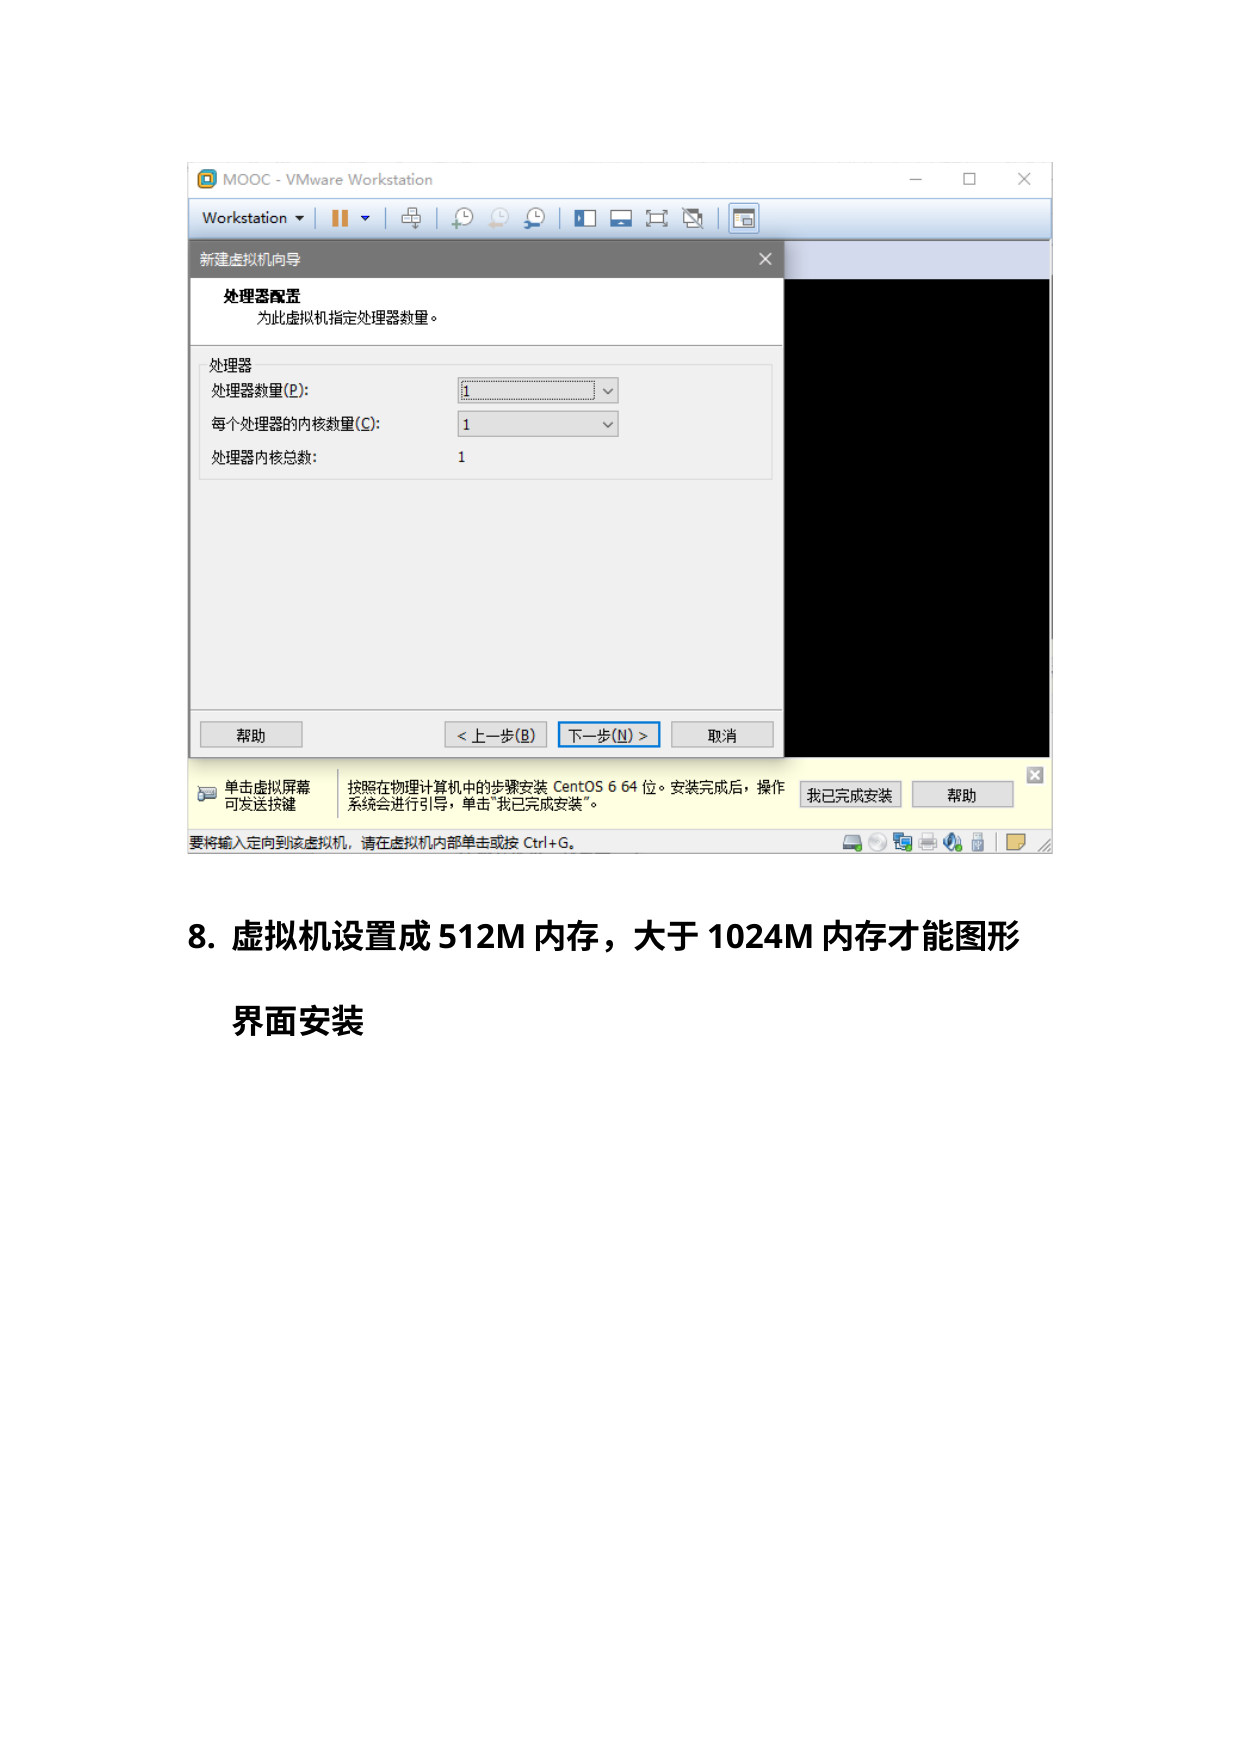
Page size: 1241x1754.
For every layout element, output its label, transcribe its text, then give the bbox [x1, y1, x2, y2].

picture [187, 162, 1053, 854]
subtitle 虚拟机设置成512M内存，大于1024M内存才能图形界面安装 [187, 902, 1053, 1051]
